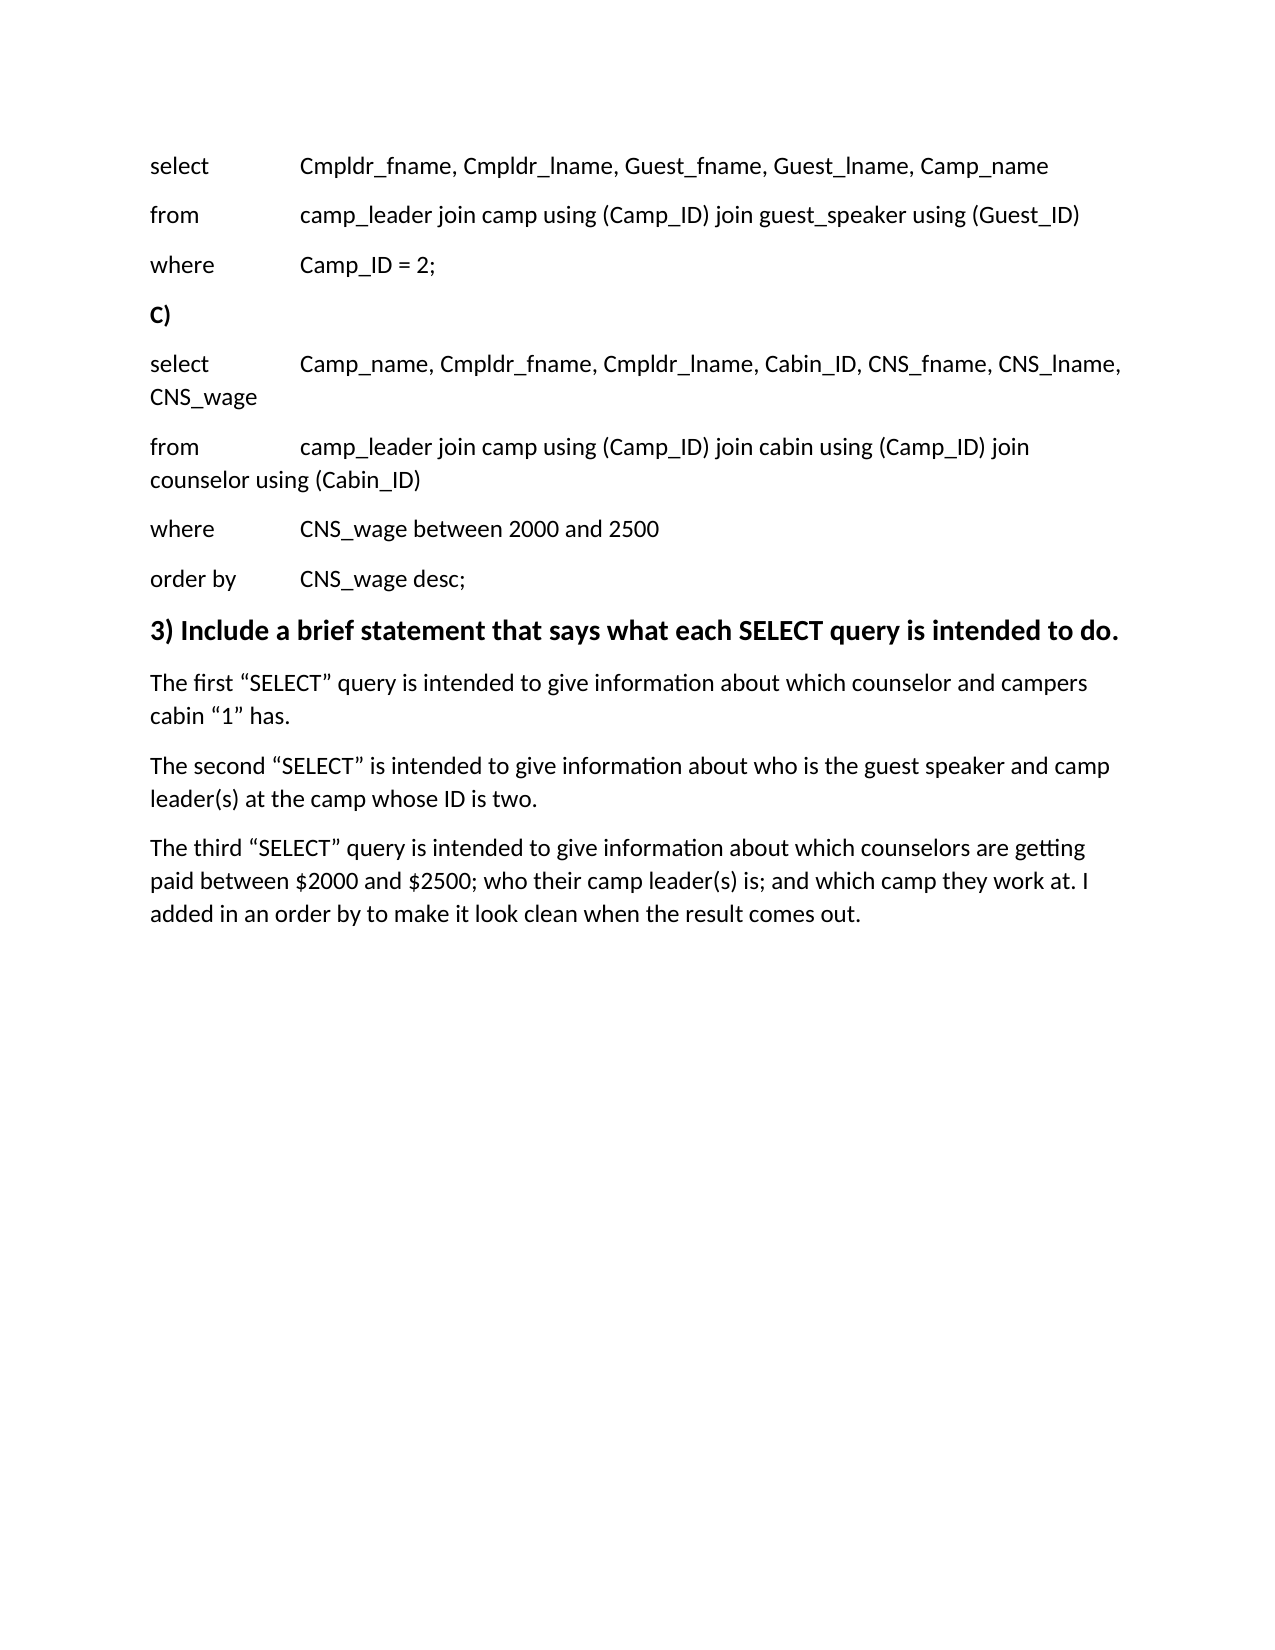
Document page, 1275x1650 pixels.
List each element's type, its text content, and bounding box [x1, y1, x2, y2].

text from camp_leader join camp using (Camp_ID) join guest_speaker using (Guest_ID) [150, 199, 1125, 230]
text where CNS_wage between 2000 and 2500 [150, 513, 1125, 544]
text 3) Include a brief statement that says what each SELECT query is intended to do. [150, 612, 1125, 648]
text from camp_leader join camp using (Camp_ID) join cabin using (Camp_ID) join counselor using (Cabin_ID) [150, 431, 1125, 494]
text C) [150, 299, 1125, 329]
text select Cmpldr_fname, Cmpldr_lname, Guest_fname, Guest_lname, Camp_name [150, 150, 1125, 181]
text The second “SELECT” is intended to give information about who is the guest speaker and camp leader(s) at the camp whose ID is two. [150, 750, 1125, 813]
text where Camp_ID = 2; [150, 249, 1125, 280]
text The first “SELECT” query is intended to give information about which counselor and campers cabin “1” has. [150, 668, 1125, 731]
text The third “SELECT” query is intended to give information about which counselors are getting paid between $2000 and $2500; who their camp leader(s) is; and which camp they work at. I added in an order by to make it look clean when the result comes out. [150, 833, 1125, 929]
text order by CNS_wage desc; [150, 563, 1125, 593]
text select Camp_name, Cmpldr_fname, Cmpldr_lname, Cabin_ID, CNS_fname, CNS_lname, CNS_wage [150, 348, 1125, 412]
